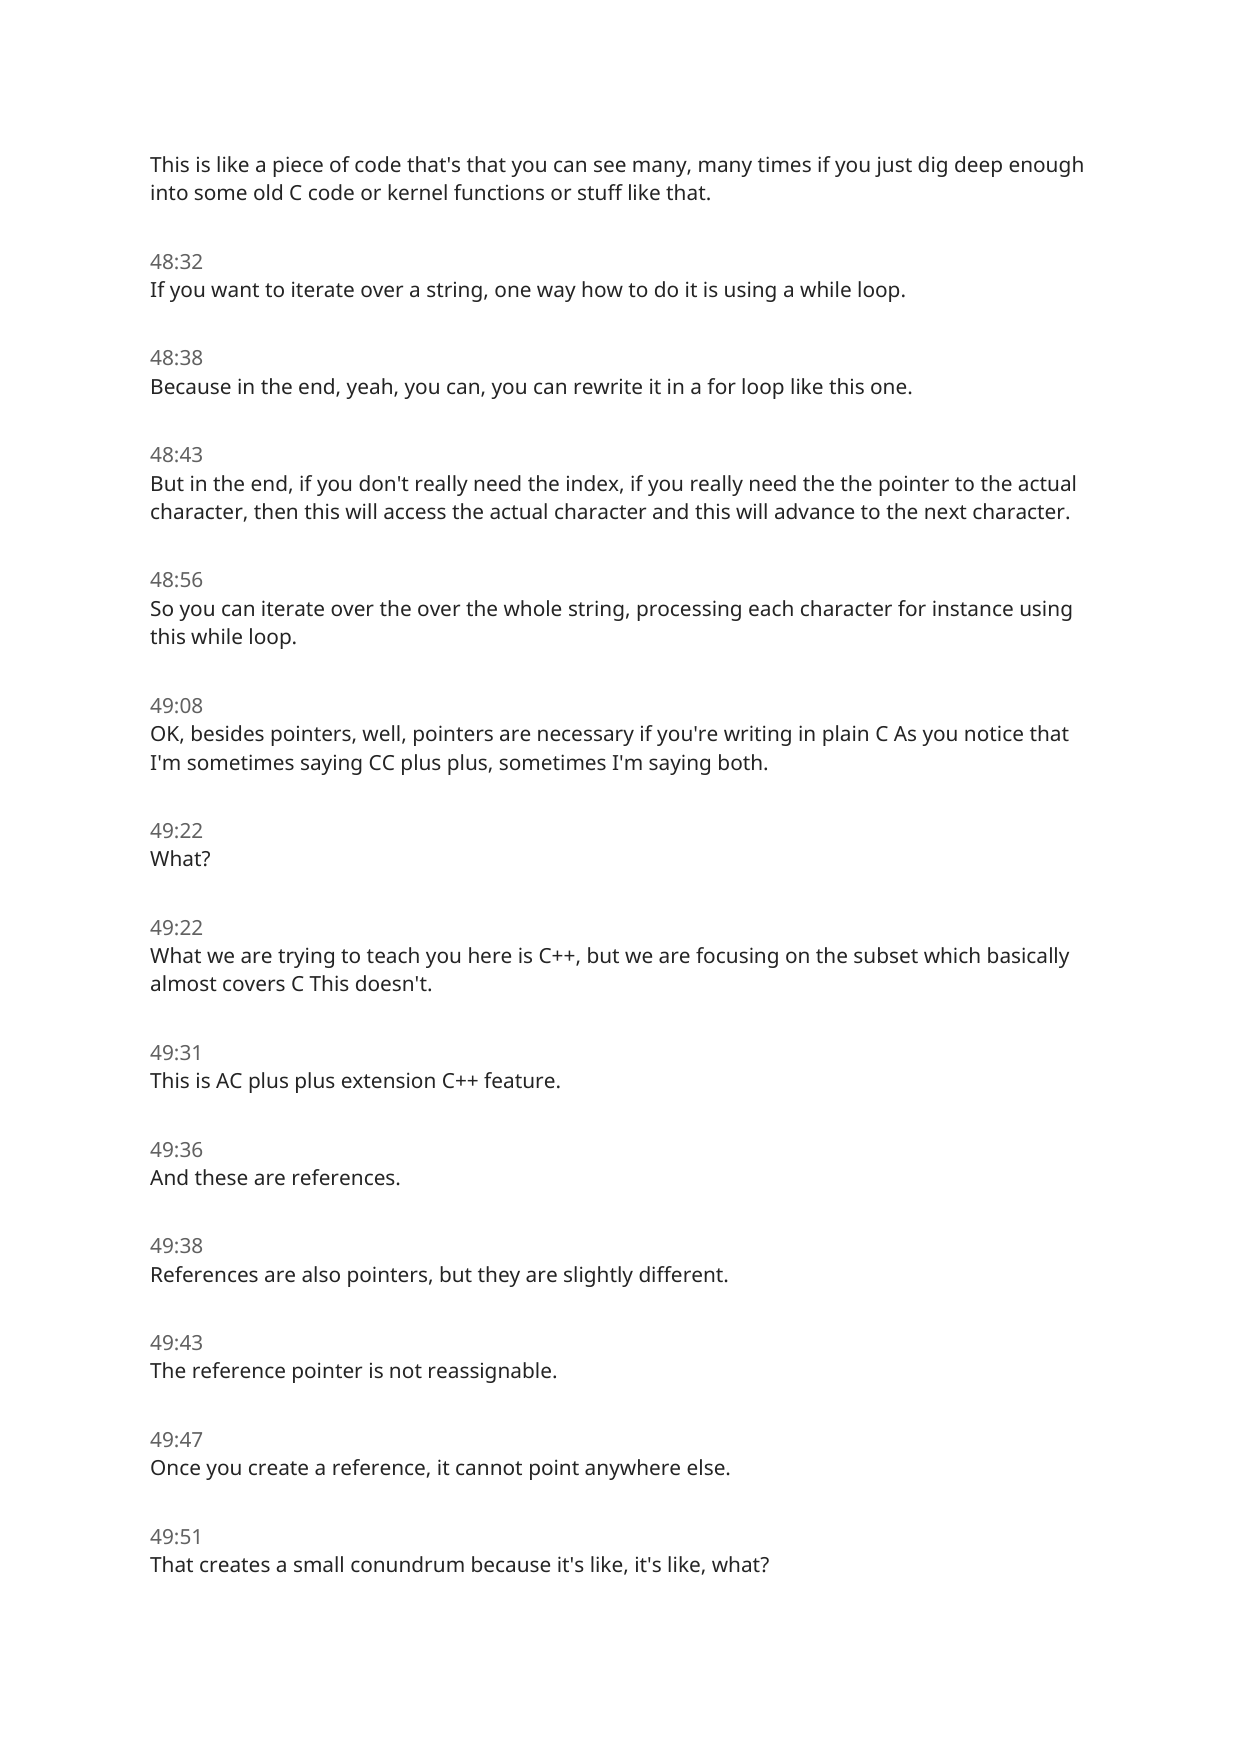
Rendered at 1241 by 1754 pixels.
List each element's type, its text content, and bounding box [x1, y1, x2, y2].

text 48:38 Because in the end, yeah, you can, you can rewrite it in a for loop like this one. [150, 315, 1090, 400]
text 48:43 But in the end, if you don't really need the index, if you really need the the pointer to the actual character, then this will access the actual character and this will advance to the next character. [150, 412, 1090, 526]
text 49:51 That creates a small conundrum because it's like, it's like, what? [150, 1493, 1090, 1579]
text 49:36 And these are references. [150, 1106, 1090, 1192]
text 48:56 So you can iterate over the over the whole string, processing each character for instance using this while loop. [150, 537, 1090, 651]
text 48:32 If you want to iterate over a string, one way how to do it is using a while loop. [150, 218, 1090, 304]
text 49:31 This is AC plus plus extension C++ feature. [150, 1009, 1090, 1095]
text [150, 150, 1090, 207]
text 49:38 References are also pointers, but they are slightly different. [150, 1203, 1090, 1288]
text 49:47 Once you create a reference, it cannot point anywhere else. [150, 1397, 1090, 1482]
text 49:08 OK, besides pointers, well, pointers are necessary if you're writing in plain C As you notice that I'm sometimes saying CC plus plus, sometimes I'm saying both. [150, 662, 1090, 776]
text 49:22 What? [150, 787, 1090, 873]
text 49:22 What we are trying to teach you here is C++, but we are focusing on the subset which basically almost covers C This doesn't. [150, 884, 1090, 998]
text 49:43 The reference pointer is not reassignable. [150, 1300, 1090, 1385]
